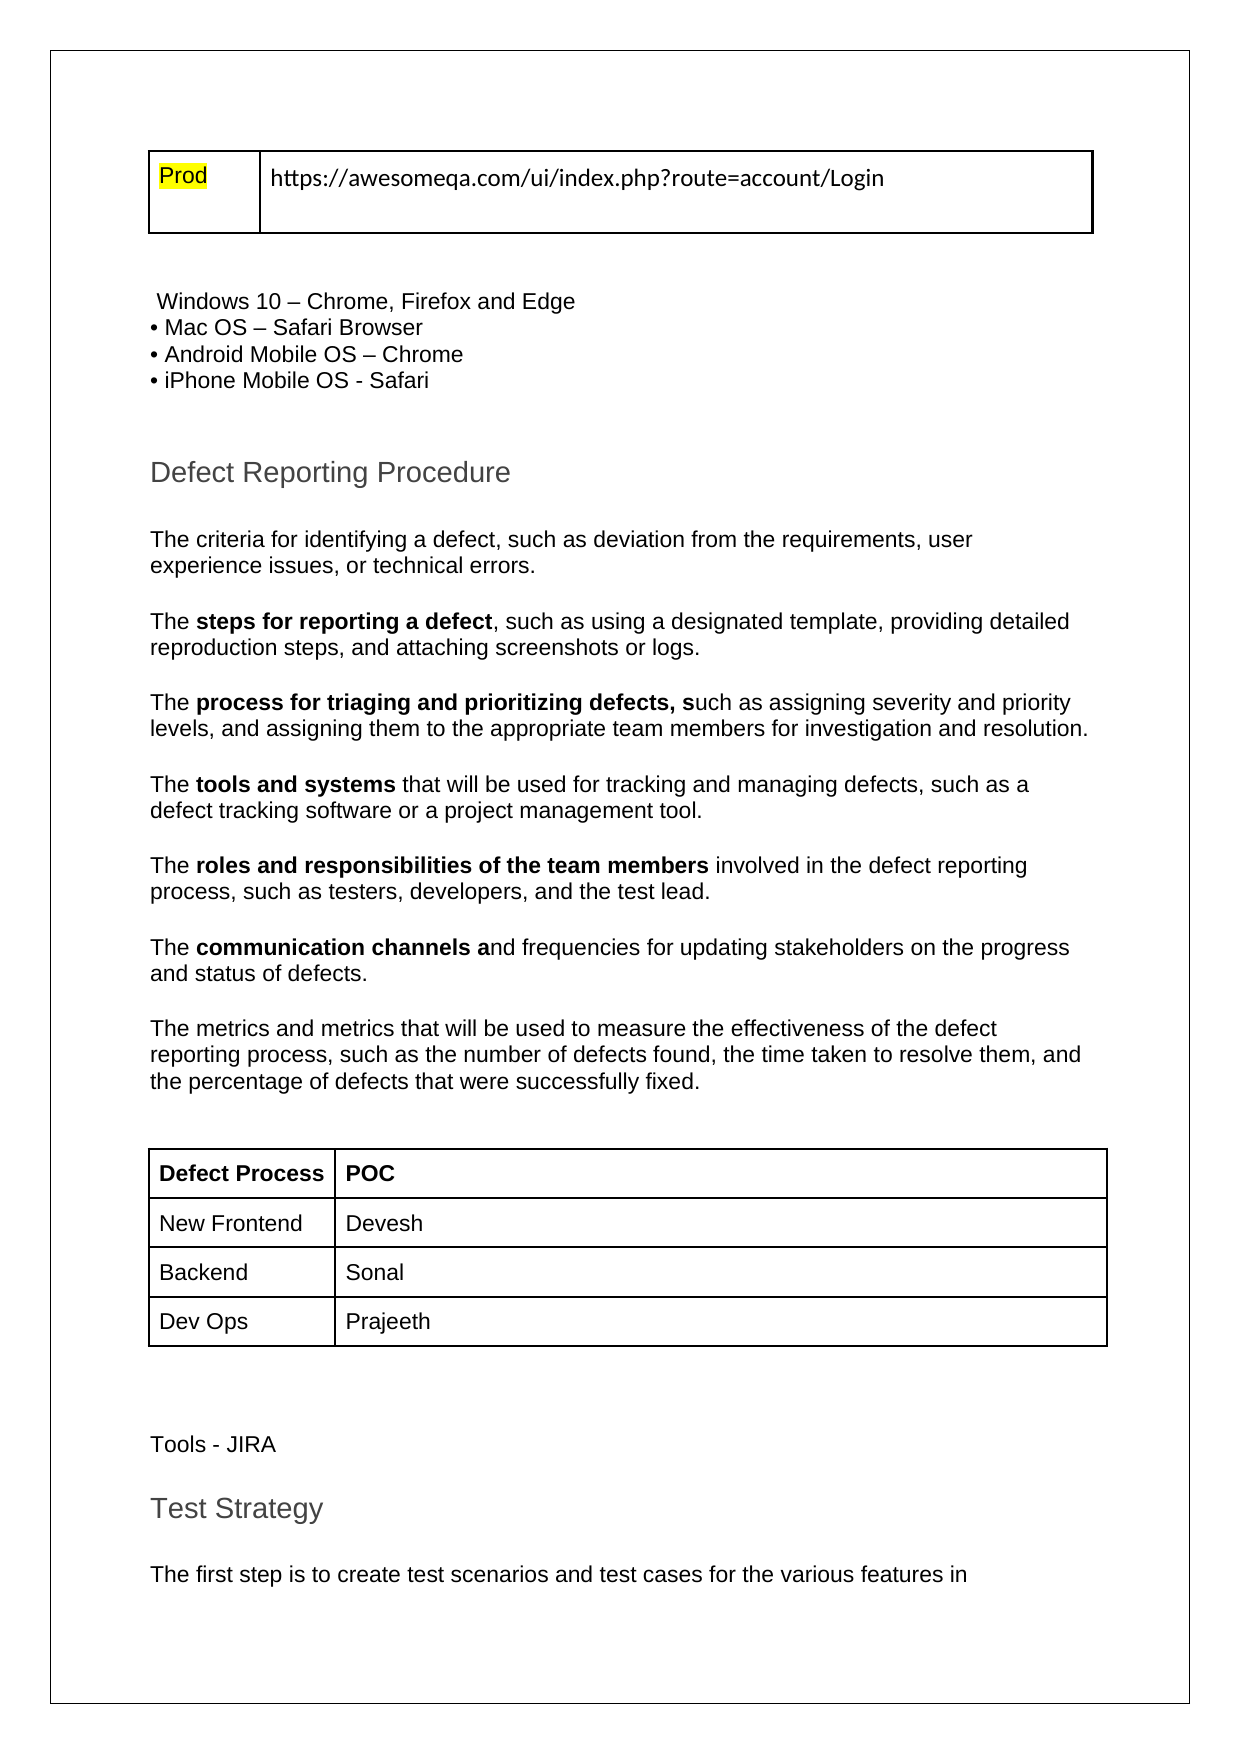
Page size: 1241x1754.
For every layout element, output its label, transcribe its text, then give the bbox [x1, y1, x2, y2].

text The steps for reporting a defect, such as using a designated template, providing detailed reproduction steps, and attaching screenshots or logs. [150, 608, 1090, 660]
text Test Strategy [150, 1491, 1090, 1524]
text The criteria for identifying a defect, such as deviation from the requirements, user experience issues, or technical errors. [150, 526, 1090, 579]
text Defect Reporting Procedure [150, 456, 1090, 489]
text • Android Mobile OS – Chrome [150, 341, 1090, 367]
text The tools and systems that will be used for tracking and managing defects, such as a defect tracking software or a project management tool. [150, 771, 1090, 823]
text The first step is to create test scenarios and test cases for the various features in [150, 1561, 1090, 1588]
text The roles and responsibilities of the team members involved in the defect reporting process, such as testers, developers, and the test lead. [150, 852, 1090, 905]
text • iPhone Mobile OS - Safari [150, 367, 1090, 393]
text The process for triaging and prioritizing defects, such as assigning severity and priority levels, and assigning them to the appropriate team members for investigation and resolution. [150, 689, 1090, 742]
text The metrics and metrics that will be used to measure the effectiveness of the defect reporting process, such as the number of defects found, the time taken to resolve them, and the percentage of defects that were successfully fixed. [150, 1015, 1090, 1094]
text • Mac OS – Safari Browser [150, 314, 1090, 341]
table_cell Dev Ops [150, 1298, 334, 1345]
text Windows 10 – Chrome, Firefox and Edge [150, 288, 1090, 314]
table_header Defect Process [150, 1150, 334, 1197]
table_header POC [336, 1150, 1106, 1197]
table_cell Devesh [336, 1199, 1106, 1246]
table_cell Sonal [336, 1248, 1106, 1296]
text The communication channels and frequencies for updating stakeholders on the progress and status of defects. [150, 933, 1090, 986]
table_cell New Frontend [150, 1199, 334, 1246]
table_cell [261, 152, 1091, 232]
table_cell Backend [150, 1248, 334, 1296]
table_cell Prod [150, 152, 259, 232]
table_cell Prajeeth [336, 1298, 1106, 1345]
text Tools - JIRA [150, 1431, 1090, 1457]
